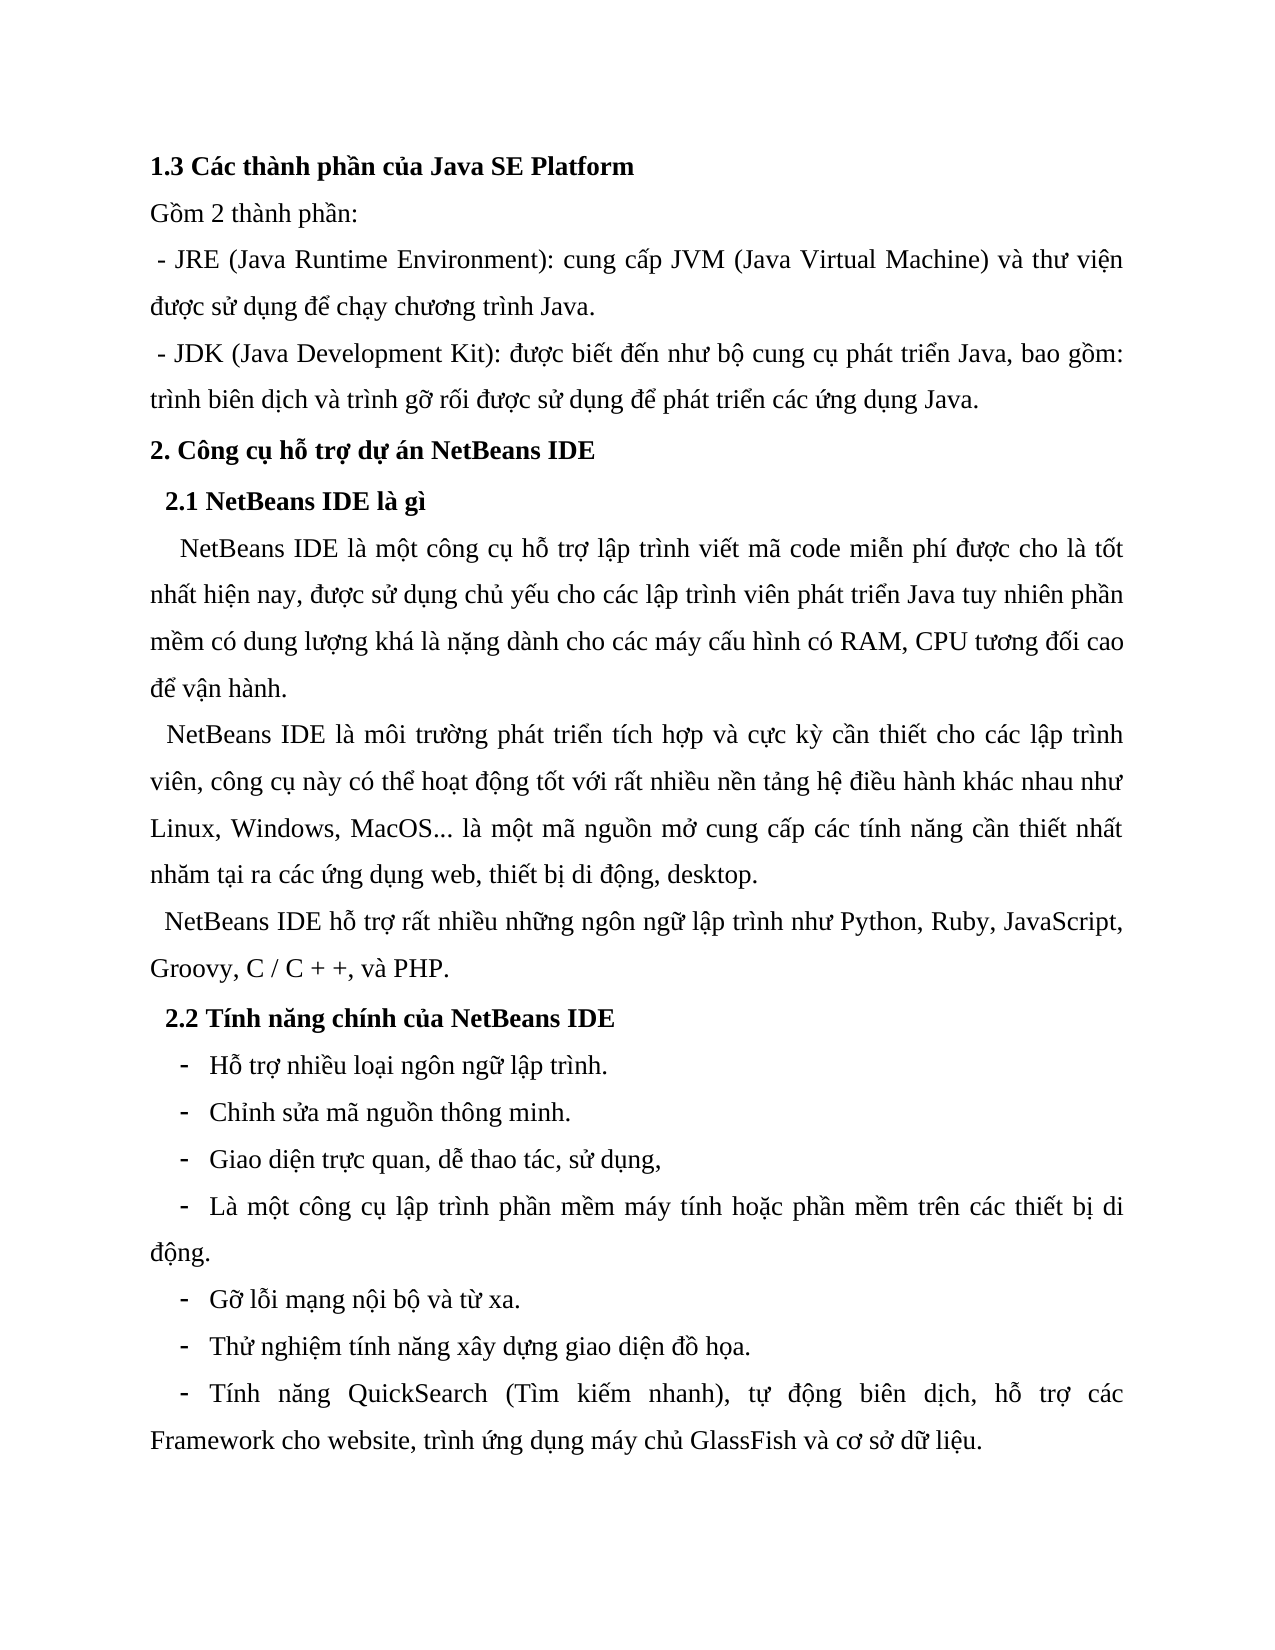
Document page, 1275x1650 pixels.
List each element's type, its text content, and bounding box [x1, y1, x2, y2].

list Hỗ trợ nhiều loại ngôn ngữ lập trình. [150, 1049, 1125, 1080]
subtitle 1.3 Các thành phần của Java SE Platform [150, 150, 1125, 181]
list Gỡ lỗi mạng nội bộ và từ xa. [150, 1283, 1125, 1314]
text NetBeans IDE là môi trường phát triển tích hợp và cực kỳ cần thiết cho các lập trình viên, công cụ này có thể hoạt động tốt với rất nhiều nền tảng hệ điều hành khác nhau như Linux, Windows, MacOS... là một mã nguồn mở cung cấp các tính năng cần thiết nhất nhăm tại ra các ứng dụng web, thiết bị di động, desktop. [150, 718, 1125, 889]
list Chỉnh sửa mã nguồn thông minh. [150, 1096, 1125, 1127]
text - JRE (Java Runtime Environment): cung cấp JVM (Java Virtual Machine) và thư viện được sử dụng để chạy chương trình Java. [150, 243, 1125, 321]
subtitle 2. Công cụ hỗ trợ dự án NetBeans IDE [150, 434, 1125, 465]
list Tính năng QuickSearch (Tìm kiếm nhanh), tự động biên dịch, hỗ trợ các Framework cho website, trình ứng dụng máy chủ GlassFish và cơ sở dữ liệu. [150, 1377, 1125, 1455]
subtitle 2.1 NetBeans IDE là gì [150, 485, 1125, 516]
text - JDK (Java Development Kit): được biết đến như bộ cung cụ phát triển Java, bao gồm: trình biên dịch và trình gỡ rối được sử dụng để phát triển các ứng dụng Java. [150, 337, 1125, 414]
list Giao diện trực quan, dễ thao tác, sử dụng, [150, 1143, 1125, 1174]
text NetBeans IDE hỗ trợ rất nhiều những ngôn ngữ lập trình như Python, Ruby, JavaScript, Groovy, C / C + +, và PHP. [150, 905, 1125, 983]
list Là một công cụ lập trình phần mềm máy tính hoặc phần mềm trên các thiết bị di động. [150, 1190, 1125, 1268]
text Gồm 2 thành phần: [150, 197, 1125, 228]
subtitle 2.2 Tính năng chính của NetBeans IDE [150, 1002, 1125, 1034]
list Thử nghiệm tính năng xây dựng giao diện đồ họa. [150, 1330, 1125, 1361]
text NetBeans IDE là một công cụ hỗ trợ lập trình viết mã code miễn phí được cho là tốt nhất hiện nay, được sử dụng chủ yếu cho các lập trình viên phát triển Java tuy nhiên phần mềm có dung lượng khá là nặng dành cho các máy cấu hình có RAM, CPU tương đối cao để vận hành. [150, 532, 1125, 703]
